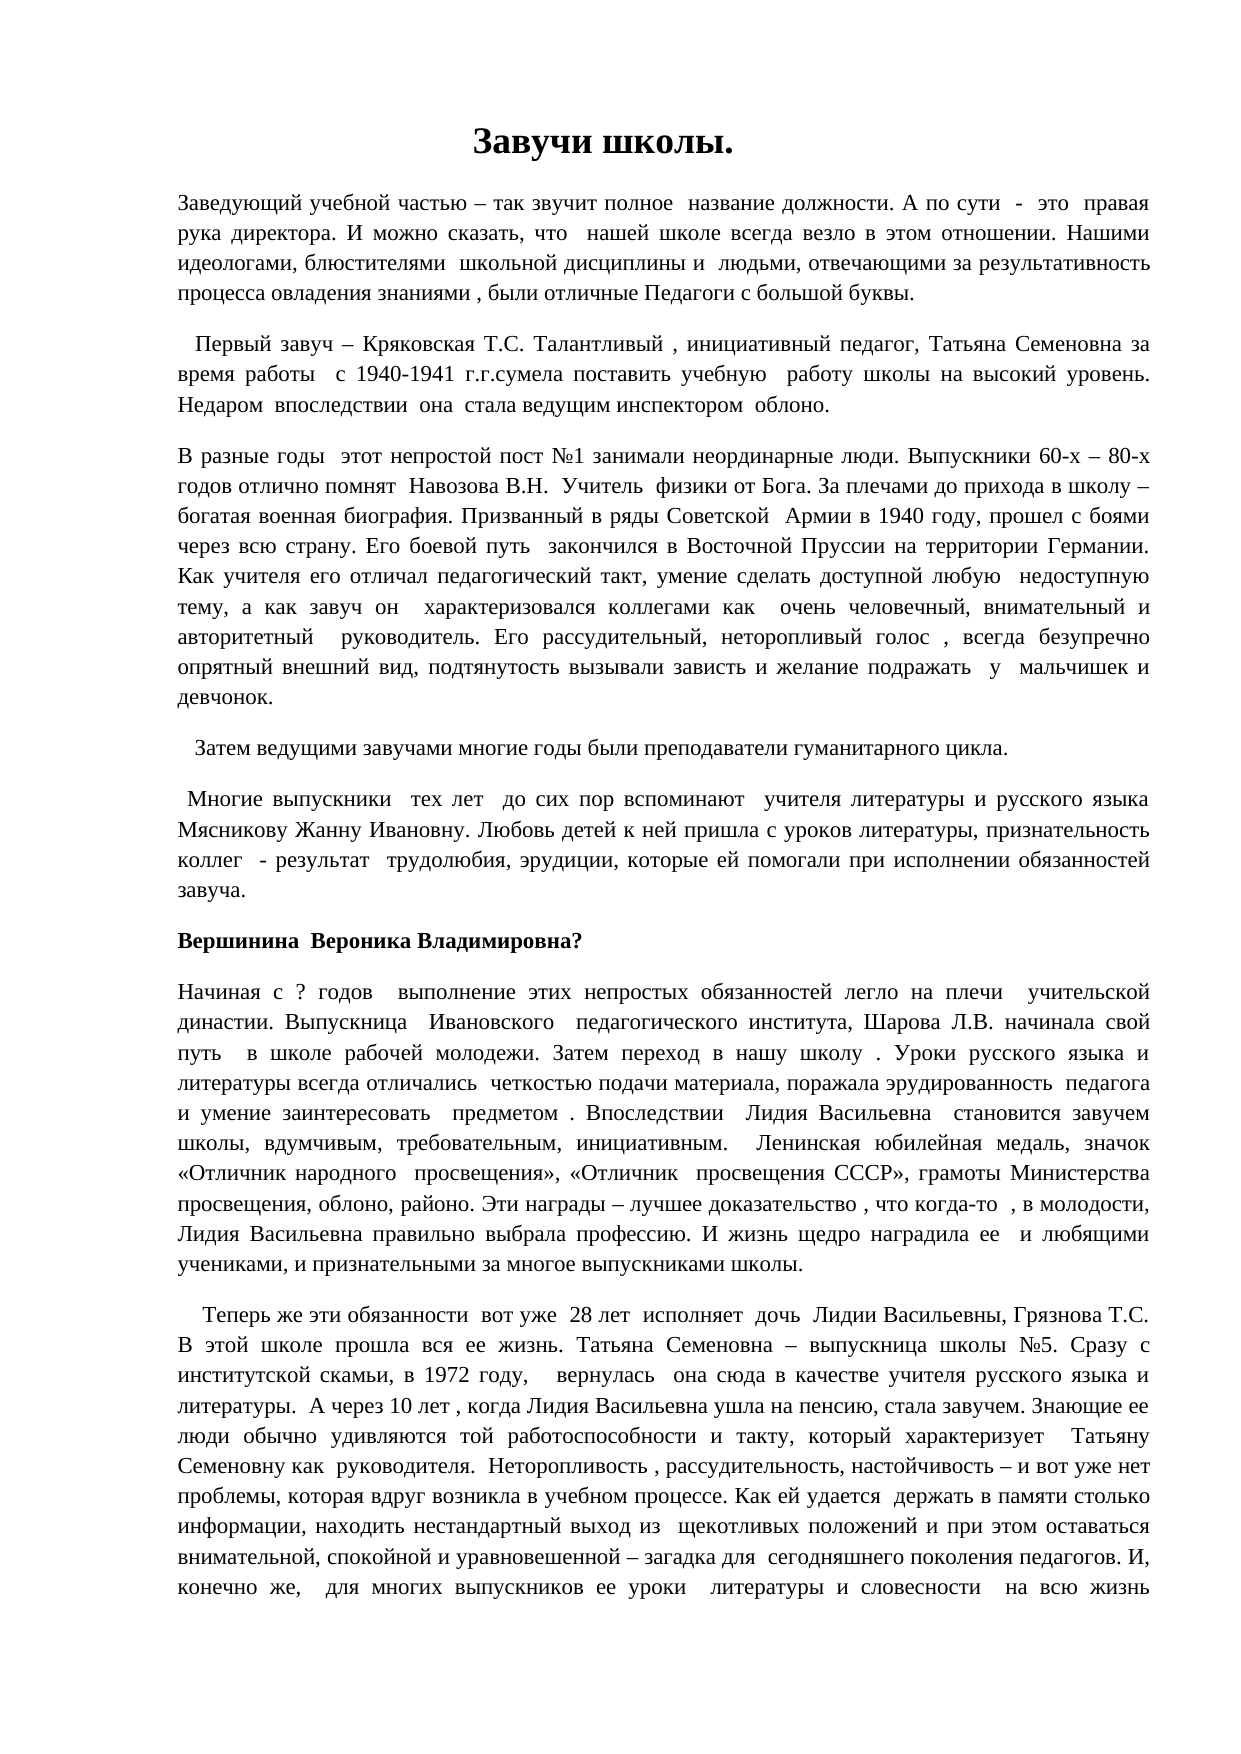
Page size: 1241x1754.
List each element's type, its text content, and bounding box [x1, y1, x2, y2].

text Затем ведущими завучами многие годы были преподаватели гуманитарного цикла. [177, 734, 1152, 761]
text Завучи школы. [472, 118, 1152, 161]
text Начиная с ? годов выполнение этих непростых обязанностей легло на плечи учительской династии. Выпускница Ивановского педагогического института, Шарова Л.В. начинала свой путь в школе рабочей молодежи. Затем переход в нашу школу . Уроки русского языка и литературы всегда отличались четкостью подачи материала, поражала эрудированность педагога и умение заинтересовать предметом . Впоследствии Лидия Васильевна становится завучем школы, вдумчивым, требовательным, инициативным. Ленинская юбилейная медаль, значок «Отличник народного просвещения», «Отличник просвещения СССР», грамоты Министерства просвещения, облоно, районо. Эти награды – лучшее доказательство , что когда-то , в молодости, Лидия Васильевна правильно выбрала профессию. И жизнь щедро наградила ее и любящими учениками, и признательными за многое выпускниками школы. [177, 978, 1152, 1276]
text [177, 1301, 1152, 1599]
text Первый завуч – Кряковская Т.С. Талантливый , инициативный педагог, Татьяна Семеновна за время работы с 1940-1941 г.г.сумела поставить учебную работу школы на высокий уровень. Недаром впоследствии она стала ведущим инспектором облоно. [177, 330, 1152, 417]
text В разные годы этот непростой пост №1 занимали неординарные люди. Выпускники 60-х – 80-х годов отлично помнят Навозова В.Н. Учитель физики от Бога. За плечами до прихода в школу – богатая военная биография. Призванный в ряды Советской Армии в 1940 году, прошел с боями через всю страну. Его боевой путь закончился в Восточной Пруссии на территории Германии. Как учителя его отличал педагогический такт, умение сделать доступной любую недоступную тему, а как завуч он характеризовался коллегами как очень человечный, внимательный и авторитетный руководитель. Его рассудительный, неторопливый голос , всегда безупречно опрятный внешний вид, подтянутость вызывали зависть и желание подражать у мальчишек и девчонок. [177, 442, 1152, 710]
text Многие выпускники тех лет до сих пор вспоминают учителя литературы и русского языка Мясникову Жанну Ивановну. Любовь детей к ней пришла с уроков литературы, признательность коллег - результат трудолюбия, эрудиции, которые ей помогали при исполнении обязанностей завуча. [177, 785, 1152, 902]
text Вершинина Вероника Владимировна? [177, 927, 1152, 953]
text Заведующий учебной частью – так звучит полное название должности. А по сути - это правая рука директора. И можно сказать, что нашей школе всегда везло в этом отношении. Нашими идеологами, блюстителями школьной дисциплины и людьми, отвечающими за результативность процесса овладения знаниями , были отличные Педагоги с большой буквы. [177, 188, 1152, 306]
